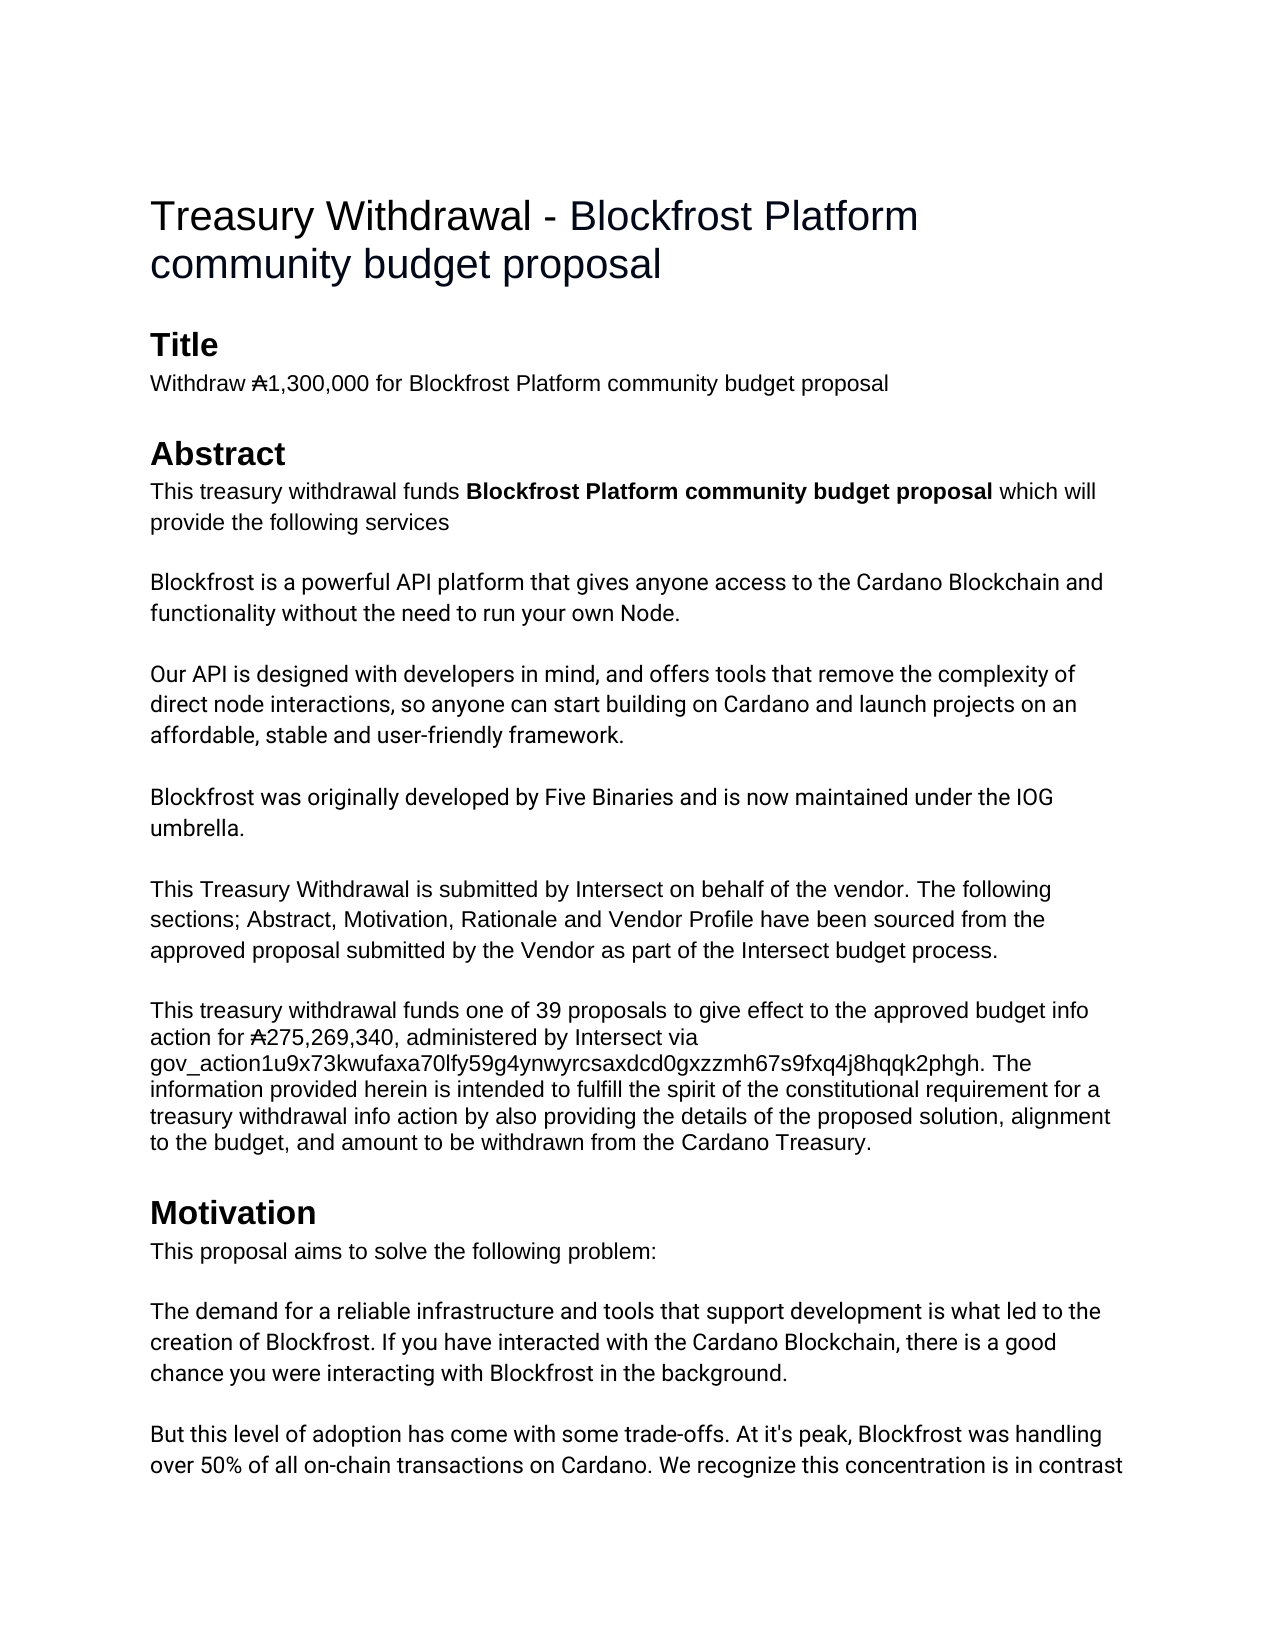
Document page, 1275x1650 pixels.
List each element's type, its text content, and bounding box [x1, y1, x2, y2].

subtitle Abstract [150, 433, 1125, 472]
text Blockfrost was originally developed by Five Binaries and is now maintained under the IOG umbrella. [150, 784, 1125, 842]
text The demand for a reliable infrastructure and tools that support development is what led to the creation of Blockfrost. If you have interacted with the Cardano Blockchain, there is a good chance you were interacting with Blockfrost in the background. [150, 1298, 1125, 1387]
subtitle Motivation [150, 1193, 1125, 1231]
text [150, 1422, 1125, 1479]
text Blockfrost is a powerful API platform that gives anyone access to the Cardano Blockchain and functionality without the need to run your own Node. [150, 569, 1125, 627]
text Withdraw ₳1,300,000 for Blockfrost Platform community budget proposal [267, 370, 1125, 396]
text This treasury withdrawal funds Blockfrost Platform community budget proposal which will provide the following services [150, 478, 1125, 535]
subtitle Treasury Withdrawal - Blockfrost Platform community budget proposal [150, 192, 1125, 287]
text This proposal aims to solve the following problem: [150, 1238, 1125, 1264]
subtitle Title [150, 325, 1125, 363]
text This Treasury Withdrawal is submitted by Intersect on behalf of the vendor. The following sections; Abstract, Motivation, Rationale and Vendor Profile have been sourced from the approved proposal submitted by the Vendor as part of the Intersect budget process. [150, 876, 1125, 963]
text Our API is designed with developers in mind, and offers tools that remove the complexity of direct node interactions, so anyone can start building on Cardano and launch projects on an affordable, stable and user-friendly framework. [150, 661, 1125, 749]
text This treasury withdrawal funds one of 39 proposals to give effect to the approved budget info action for ₳275,269,340, administered by Intersect via gov_action1u9x73kwufaxa70lfy59g4ynwyrcsaxdcd0gxzzmh67s9fxq4j8hqqk2phgh. The information provided herein is intended to fulfill the spirit of the constitutional requirement for a treasury withdrawal info action by also providing the details of the proposed solution, alignment to the budget, and amount to be withdrawn from the Cardano Treasury. [150, 997, 1125, 1156]
